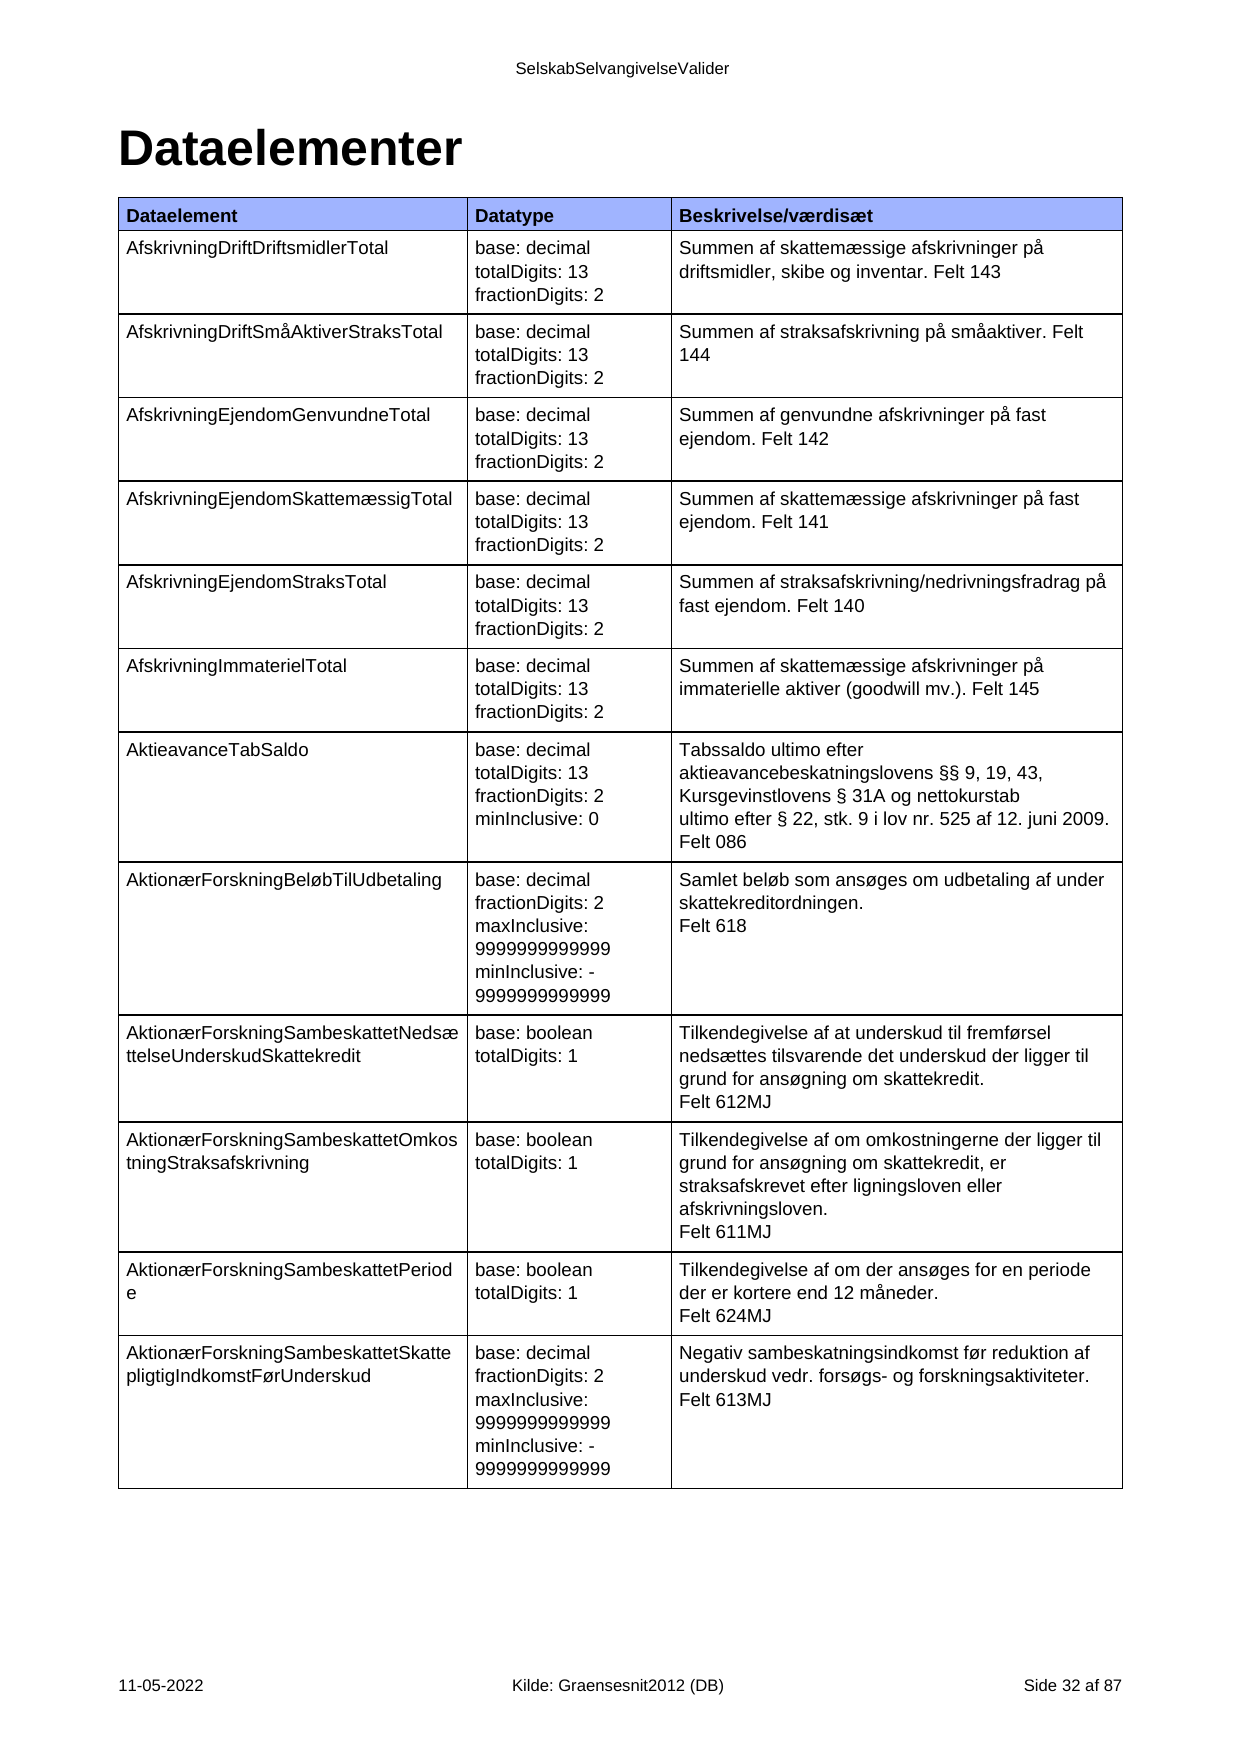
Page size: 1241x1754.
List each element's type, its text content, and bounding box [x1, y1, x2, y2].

table_cell Summen af genvundne afskrivninger på fast ejendom. Felt 142 [672, 398, 1122, 480]
table_header Beskrivelse/værdisæt [672, 198, 1122, 230]
table_cell base: decimal totalDigits: 13 fractionDigits: 2 [468, 566, 671, 647]
table_cell Summen af skattemæssige afskrivninger på driftsmidler, skibe og inventar. Felt 143 [672, 231, 1122, 313]
table_cell AfskrivningEjendomSkattemæssigTotal [119, 482, 467, 564]
table_cell Tabssaldo ultimo efter aktieavancebeskatningslovens §§ 9, 19, 43, Kursgevinstlovens § 31A og nettokurstab ultimo efter § 22, stk. 9 i lov nr. 525 af 12. juni 2009. Felt 086 [672, 733, 1122, 861]
table_cell AktionærForskningSambeskattetSkattepligtigIndkomstFørUnderskud [119, 1336, 467, 1488]
table_cell base: decimal totalDigits: 13 fractionDigits: 2 [468, 649, 671, 731]
table_cell Summen af straksafskrivning på småaktiver. Felt 144 [672, 315, 1122, 397]
table_cell AktionærForskningSambeskattetPeriode [119, 1253, 467, 1334]
table_cell Summen af skattemæssige afskrivninger på immaterielle aktiver (goodwill mv.). Felt 145 [672, 649, 1122, 731]
table_cell AfskrivningImmaterielTotal [119, 649, 467, 731]
table_cell Tilkendegivelse af om der ansøges for en periode der er kortere end 12 måneder. Felt 624MJ [672, 1253, 1122, 1334]
table_cell base: decimal totalDigits: 13 fractionDigits: 2 [468, 231, 671, 313]
table_cell AfskrivningEjendomGenvundneTotal [119, 398, 467, 480]
table_cell base: decimal fractionDigits: 2 maxInclusive: 9999999999999 minInclusive: -9999999999999 [468, 863, 671, 1014]
table_cell Summen af skattemæssige afskrivninger på fast ejendom. Felt 141 [672, 482, 1122, 564]
table_cell Tilkendegivelse af at underskud til fremførsel nedsættes tilsvarende det underskud der ligger til grund for ansøgning om skattekredit. Felt 612MJ [672, 1016, 1122, 1121]
table_cell Summen af straksafskrivning/nedrivningsfradrag på fast ejendom. Felt 140 [672, 566, 1122, 647]
table_cell base: boolean totalDigits: 1 [468, 1016, 671, 1121]
table_header Dataelement [119, 198, 467, 230]
table_cell base: boolean totalDigits: 1 [468, 1253, 671, 1334]
table_cell Samlet beløb som ansøges om udbetaling af under skattekreditordningen. Felt 618 [672, 863, 1122, 1014]
table_header Datatype [468, 198, 671, 230]
table_cell Tilkendegivelse af om omkostningerne der ligger til grund for ansøgning om skattekredit, er straksafskrevet efter ligningsloven eller afskrivningsloven. Felt 611MJ [672, 1123, 1122, 1251]
table_cell AktionærForskningSambeskattetOmkostningStraksafskrivning [119, 1123, 467, 1251]
table_cell Negativ sambeskatningsindkomst før reduktion af underskud vedr. forsøgs- og forskningsaktiviteter. Felt 613MJ [672, 1336, 1122, 1488]
table_cell base: decimal totalDigits: 13 fractionDigits: 2 minInclusive: 0 [468, 733, 671, 861]
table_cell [468, 1336, 671, 1488]
table_cell AfskrivningDriftSmåAktiverStraksTotal [119, 315, 467, 397]
table_cell base: decimal totalDigits: 13 fractionDigits: 2 [468, 315, 671, 397]
table_cell base: decimal totalDigits: 13 fractionDigits: 2 [468, 398, 671, 480]
table_cell AktieavanceTabSaldo [119, 733, 467, 861]
table_cell AfskrivningEjendomStraksTotal [119, 566, 467, 647]
table_cell AfskrivningDriftDriftsmidlerTotal [119, 231, 467, 313]
table_cell AktionærForskningSambeskattetNedsættelseUnderskudSkattekredit [119, 1016, 467, 1121]
table_cell base: boolean totalDigits: 1 [468, 1123, 671, 1251]
table_cell base: decimal totalDigits: 13 fractionDigits: 2 [468, 482, 671, 564]
table_cell AktionærForskningBeløbTilUdbetaling [119, 863, 467, 1014]
title Dataelementer [118, 118, 1122, 176]
